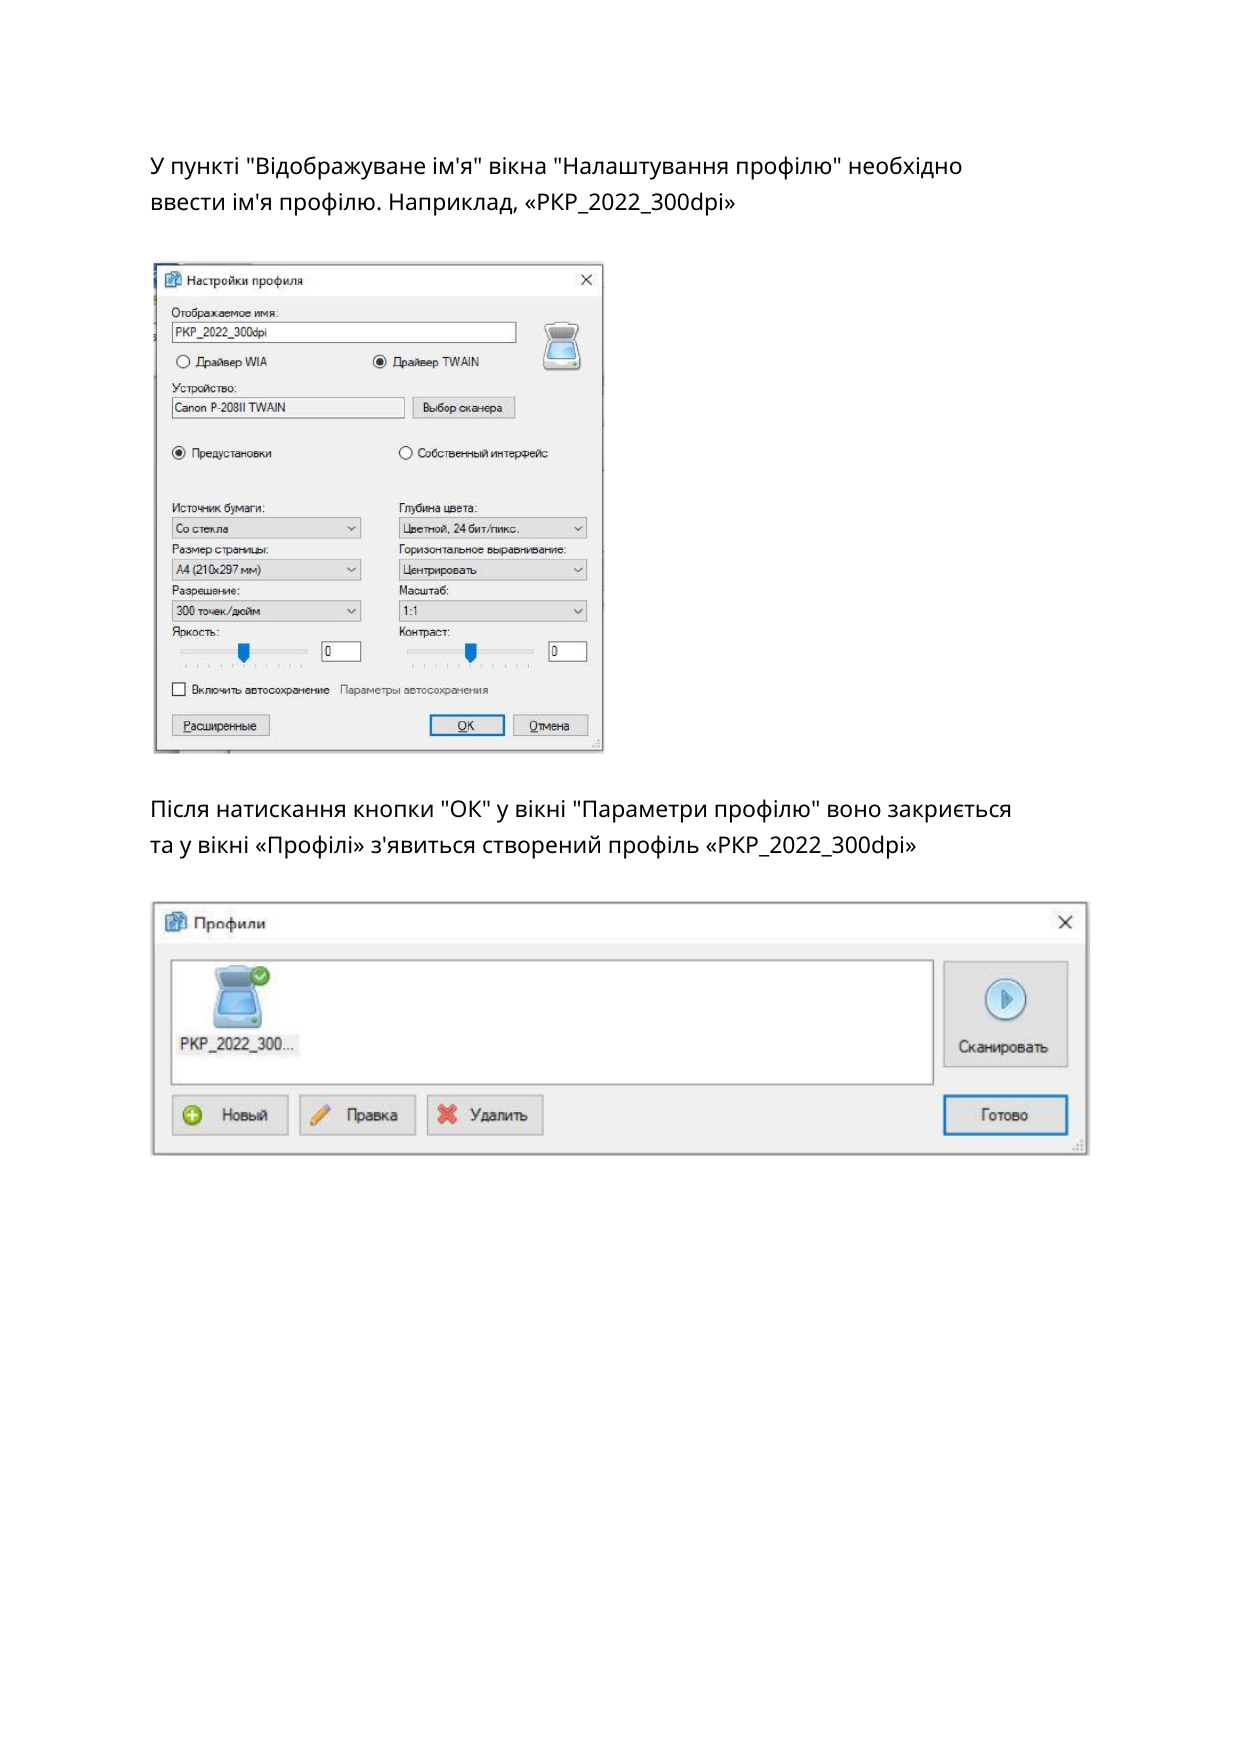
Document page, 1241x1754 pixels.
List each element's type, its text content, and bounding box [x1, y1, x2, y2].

text та у вікні «Профілі» з'явиться створений профіль «РКР_2022_300dpi» [150, 829, 1090, 860]
text Після натискання кнопки "ОК" у вікні "Параметри профілю" воно закриється [150, 793, 1090, 824]
text У пункті "Відображуване ім'я" вікна "Налаштування профілю" необхідно [150, 150, 1090, 181]
text ввести ім'я профілю. Наприклад, «РКР_2022_300dpi» [150, 186, 1090, 217]
picture [150, 901, 1091, 1156]
picture [150, 257, 606, 754]
